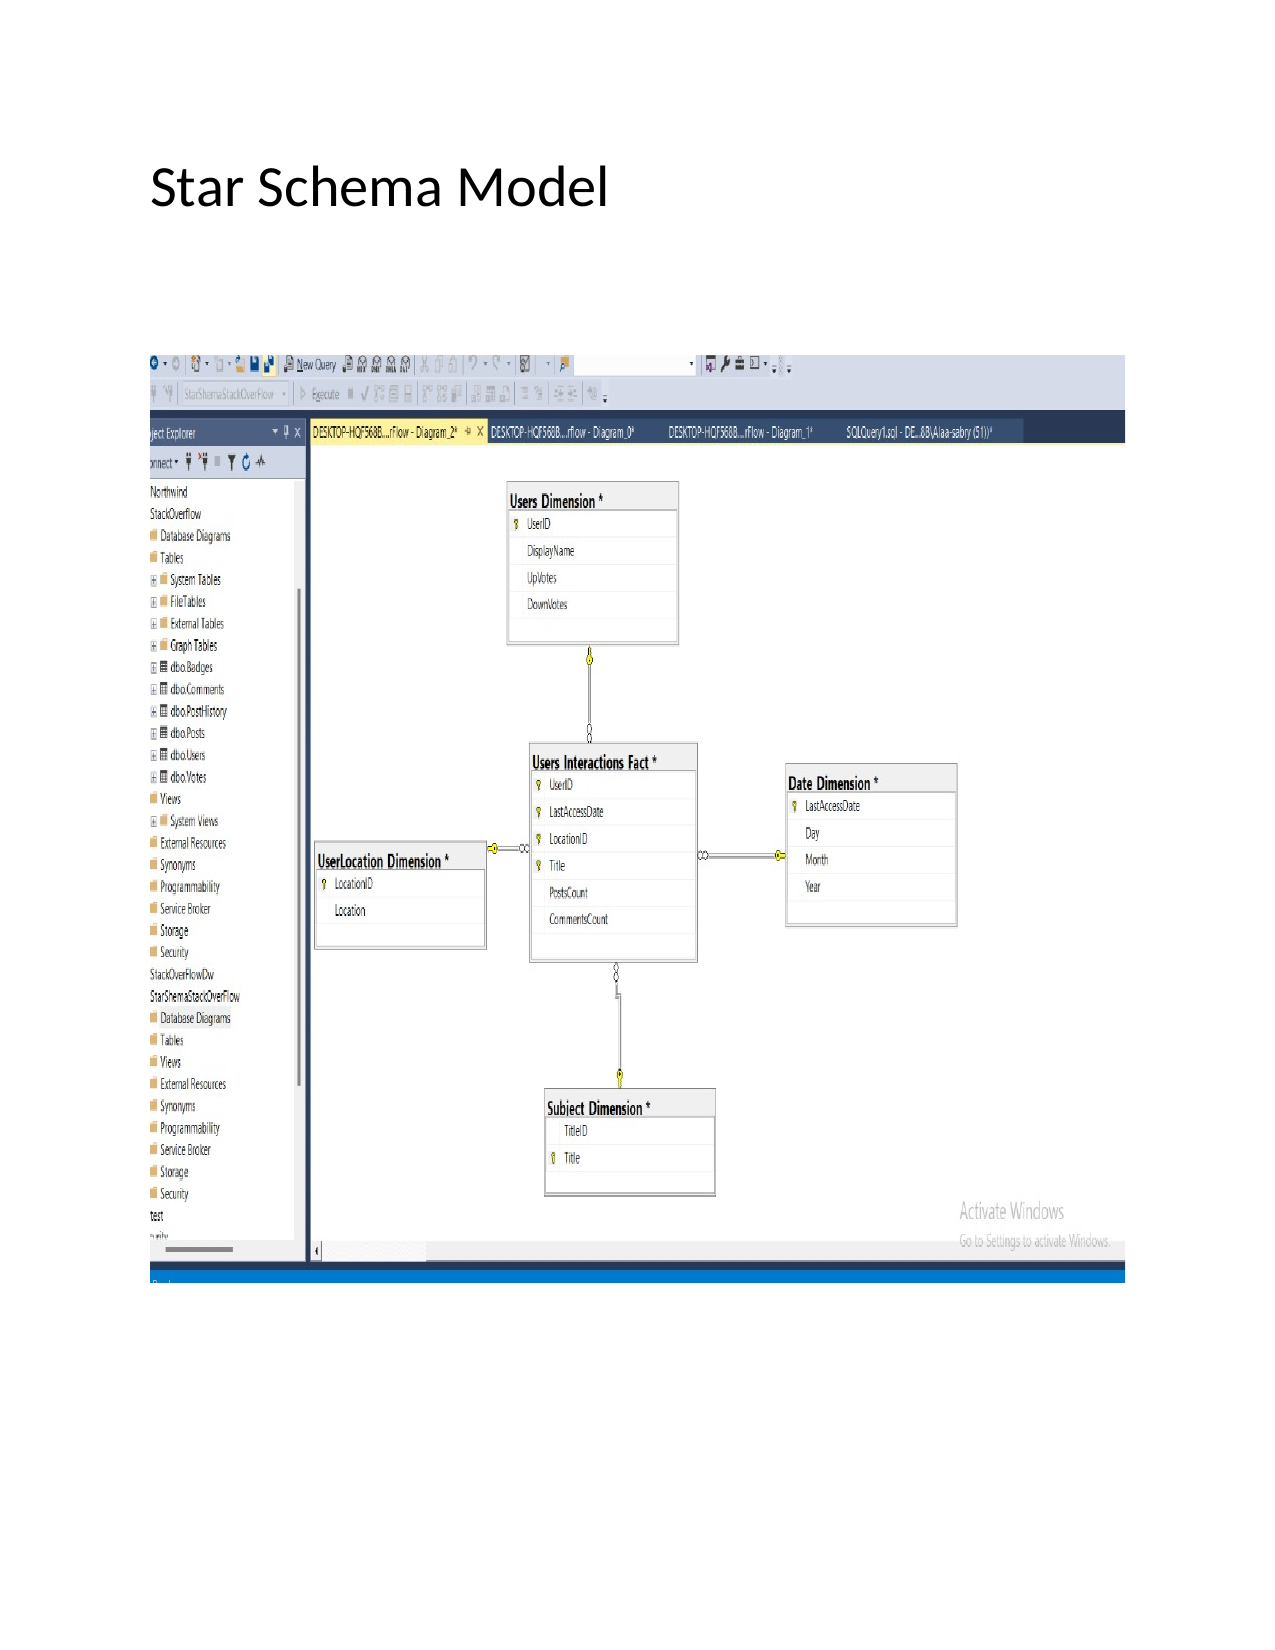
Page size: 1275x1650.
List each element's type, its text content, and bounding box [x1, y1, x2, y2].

text Star Schema Model [150, 150, 1125, 221]
picture [150, 355, 1125, 1283]
